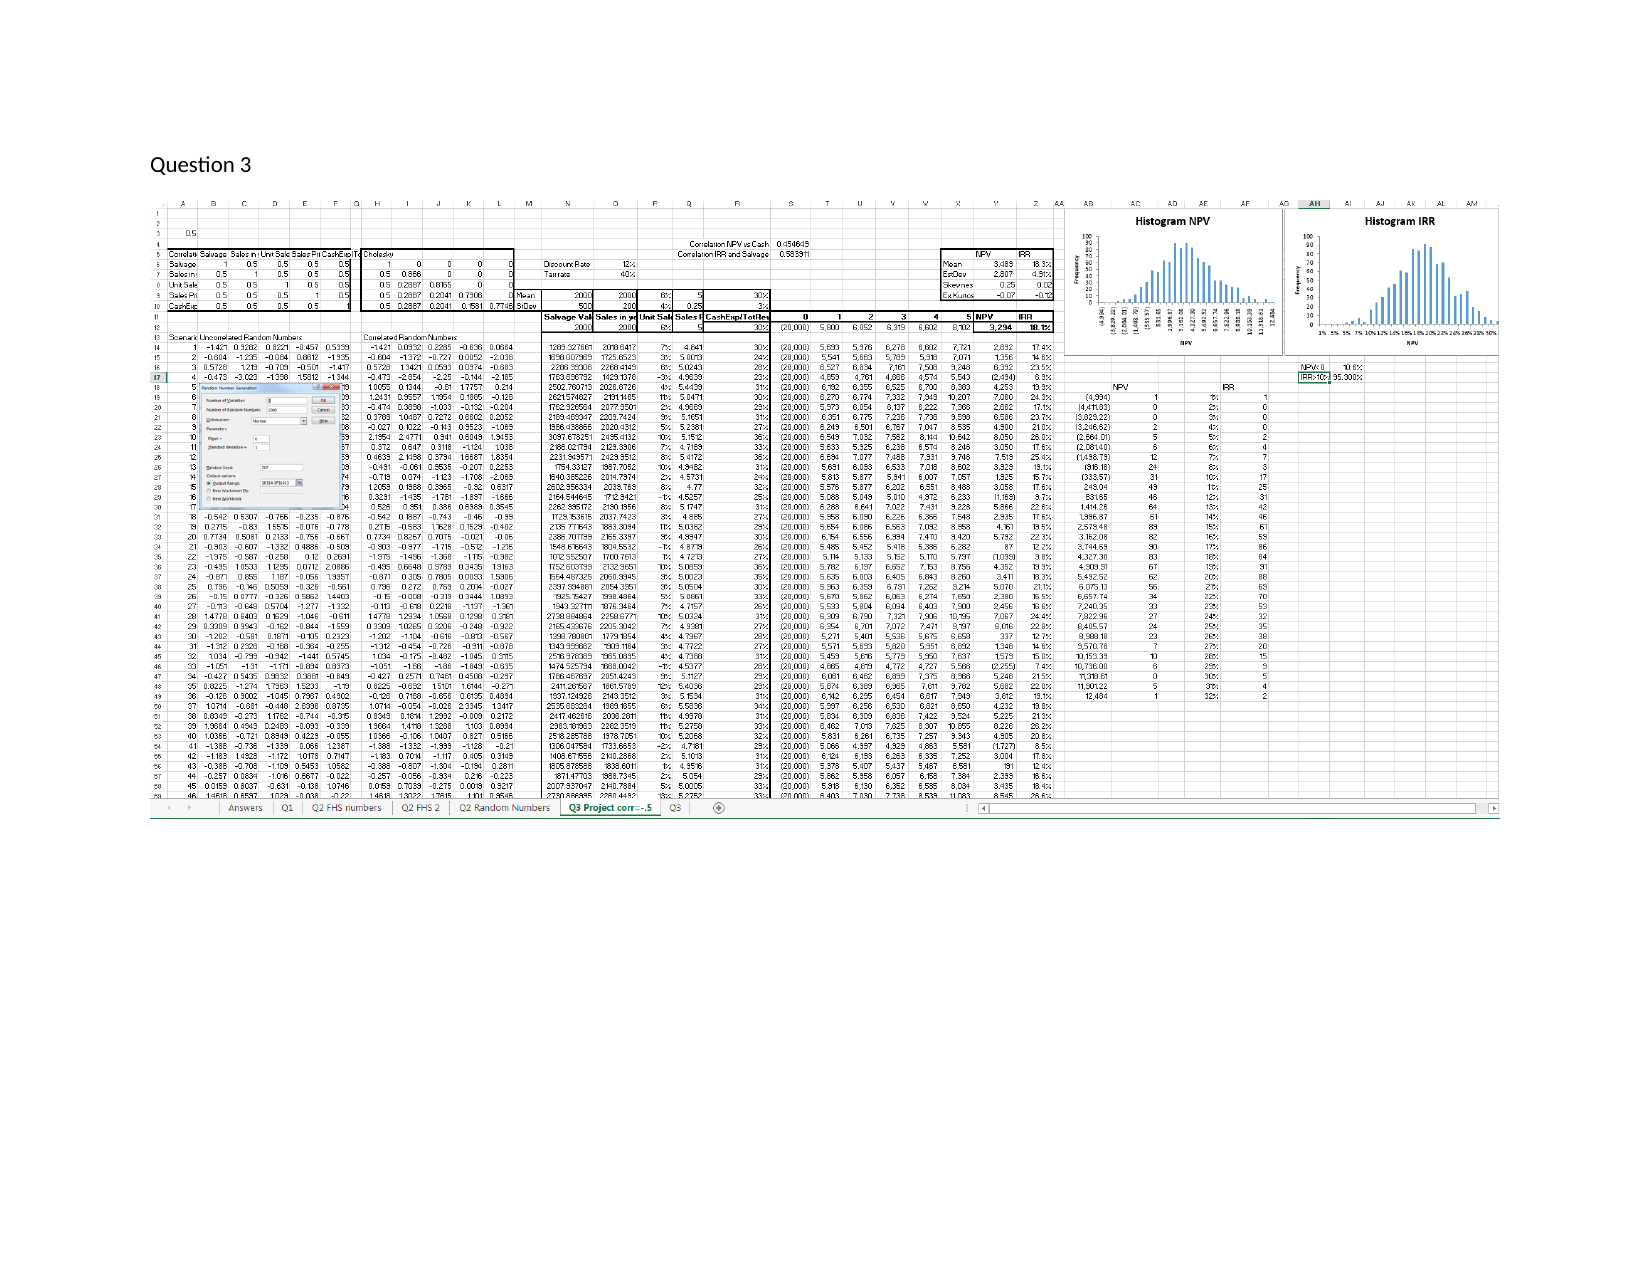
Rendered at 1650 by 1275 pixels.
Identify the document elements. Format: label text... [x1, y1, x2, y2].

text Question 3 [150, 150, 1500, 178]
picture [150, 196, 1500, 819]
